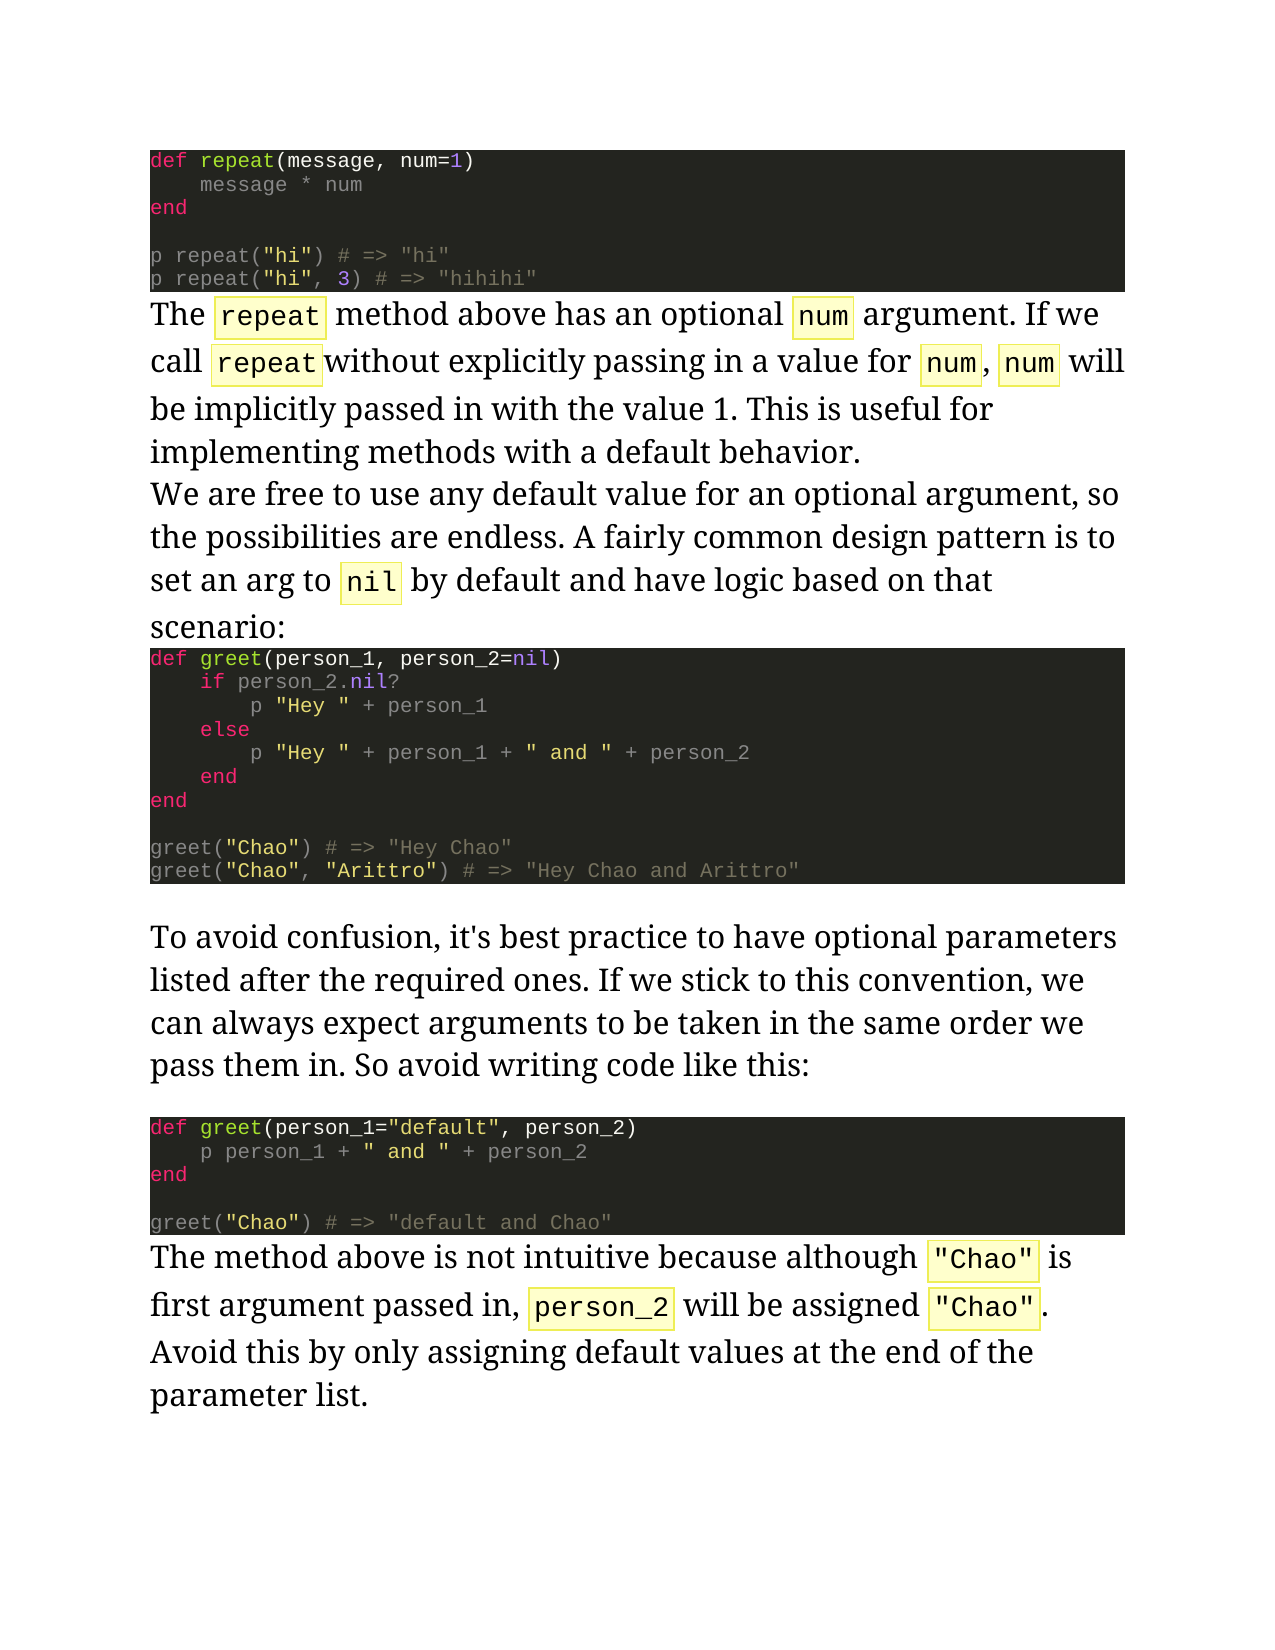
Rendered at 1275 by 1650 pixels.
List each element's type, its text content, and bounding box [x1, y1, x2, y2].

text We are free to use any default value for an optional argument, so the possibilities are endless. A fairly common design pattern is to set an arg to nil by default and have logic based on that scenario: [150, 472, 1125, 648]
text The method above is not intuitive because although "Chao" is first argument passed in, person_2 will be assigned "Chao". Avoid this by only assigning default values at the end of the parameter list. [150, 1235, 1125, 1416]
text if person_2.nil? [150, 671, 1125, 695]
text def greet(person_1, person_2=nil) [150, 648, 1125, 671]
text p repeat("hi", 3) # => "hihihi" [150, 268, 1125, 292]
text greet("Chao") # => "default and Chao" [150, 1212, 1125, 1235]
text p "Hey " + person_1 + " and " + person_2 [150, 742, 1125, 766]
text To avoid confusion, it's best practice to have optional parameters listed after the required ones. If we stick to this convention, we can always expect arguments to be taken in the same order we pass them in. So avoid writing code like this: [150, 915, 1125, 1086]
text end [150, 766, 1125, 789]
text p repeat("hi") # => "hi" [150, 244, 1125, 268]
text end [150, 197, 1125, 221]
text else [150, 719, 1125, 742]
text greet("Chao") # => "Hey Chao" [150, 837, 1125, 861]
text def repeat(message, num=1) [150, 150, 1125, 174]
text greet("Chao", "Arittro") # => "Hey Chao and Arittro" [150, 861, 1125, 884]
text p person_1 + " and " + person_2 [150, 1141, 1125, 1164]
text end [150, 1164, 1125, 1188]
text end [150, 789, 1125, 813]
text p "Hey " + person_1 [150, 695, 1125, 719]
text The repeat method above has an optional num argument. If we call repeatwithout explicitly passing in a value for num, num will be implicitly passed in with the value 1. This is useful for implementing methods with a default behavior. [150, 292, 1125, 472]
text message * num [150, 174, 1125, 197]
text def greet(person_1="default", person_2) [150, 1117, 1125, 1141]
